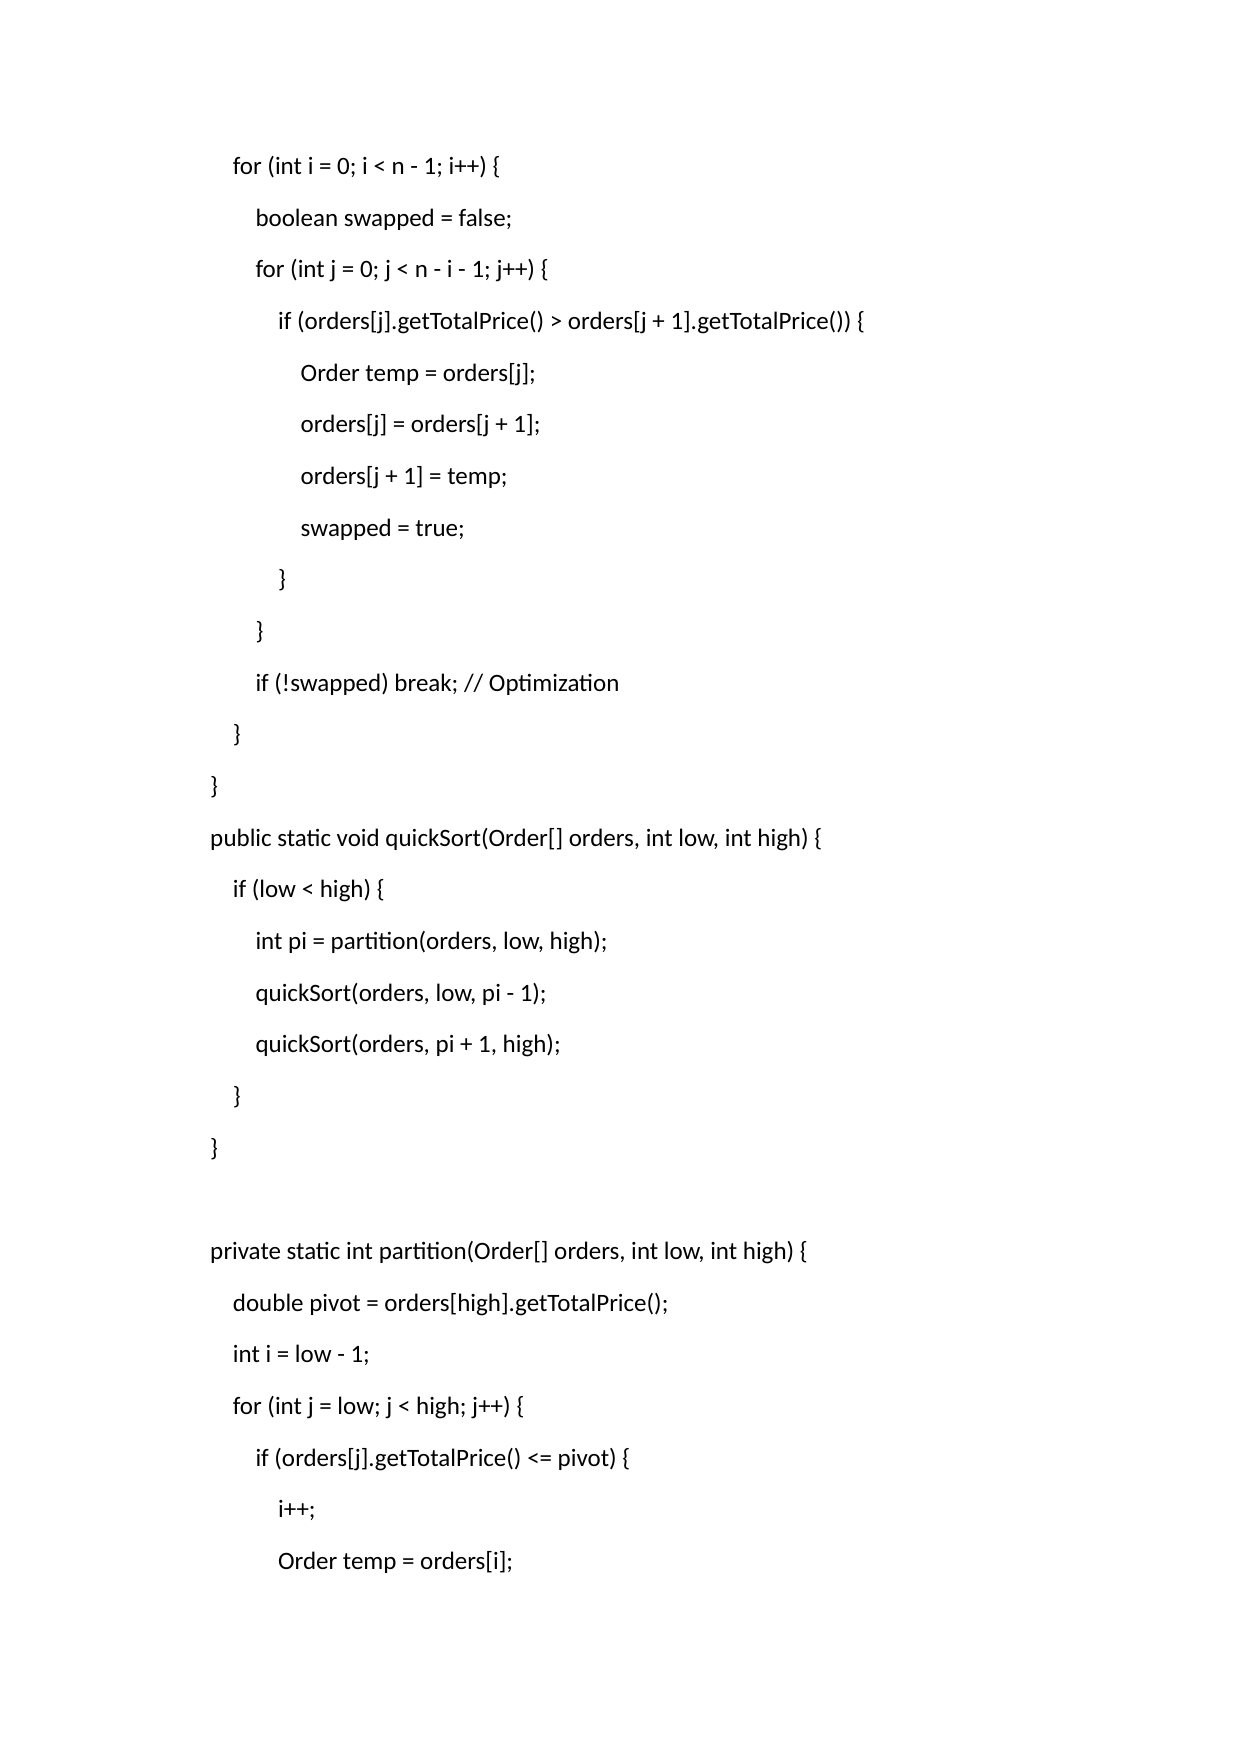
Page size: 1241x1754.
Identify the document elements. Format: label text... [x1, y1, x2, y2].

text quickSort(orders, pi + 1, high); [187, 1028, 1090, 1059]
text private static int partition(Order[] orders, int low, int high) { [187, 1235, 1090, 1266]
text Order temp = orders[i]; [187, 1545, 1090, 1576]
text orders[j + 1] = temp; [187, 460, 1090, 491]
text } [187, 1132, 1090, 1162]
text if (orders[j].getTotalPrice() <= pivot) { [187, 1442, 1090, 1472]
text int pi = partition(orders, low, high); [187, 925, 1090, 956]
text int i = low - 1; [187, 1338, 1090, 1369]
text } [187, 770, 1090, 801]
text public static void quickSort(Order[] orders, int low, int high) { [187, 822, 1090, 852]
text orders[j] = orders[j + 1]; [187, 408, 1090, 439]
text Order temp = orders[j]; [187, 357, 1090, 387]
text } [187, 1080, 1090, 1111]
text double pivot = orders[high].getTotalPrice(); [187, 1287, 1090, 1317]
text quickSort(orders, low, pi - 1); [187, 977, 1090, 1007]
text for (int j = low; j < high; j++) { [187, 1390, 1090, 1421]
text if (orders[j].getTotalPrice() > orders[j + 1].getTotalPrice()) { [187, 305, 1090, 336]
text swapped = true; [187, 512, 1090, 542]
text if (low < high) { [187, 873, 1090, 904]
text } [187, 615, 1090, 646]
text i++; [187, 1493, 1090, 1524]
text boolean swapped = false; [187, 202, 1090, 232]
text } [187, 718, 1090, 749]
text for (int i = 0; i < n - 1; i++) { [187, 150, 1090, 181]
text } [187, 563, 1090, 594]
text for (int j = 0; j < n - i - 1; j++) { [187, 253, 1090, 284]
text if (!swapped) break; // Optimization [187, 667, 1090, 697]
